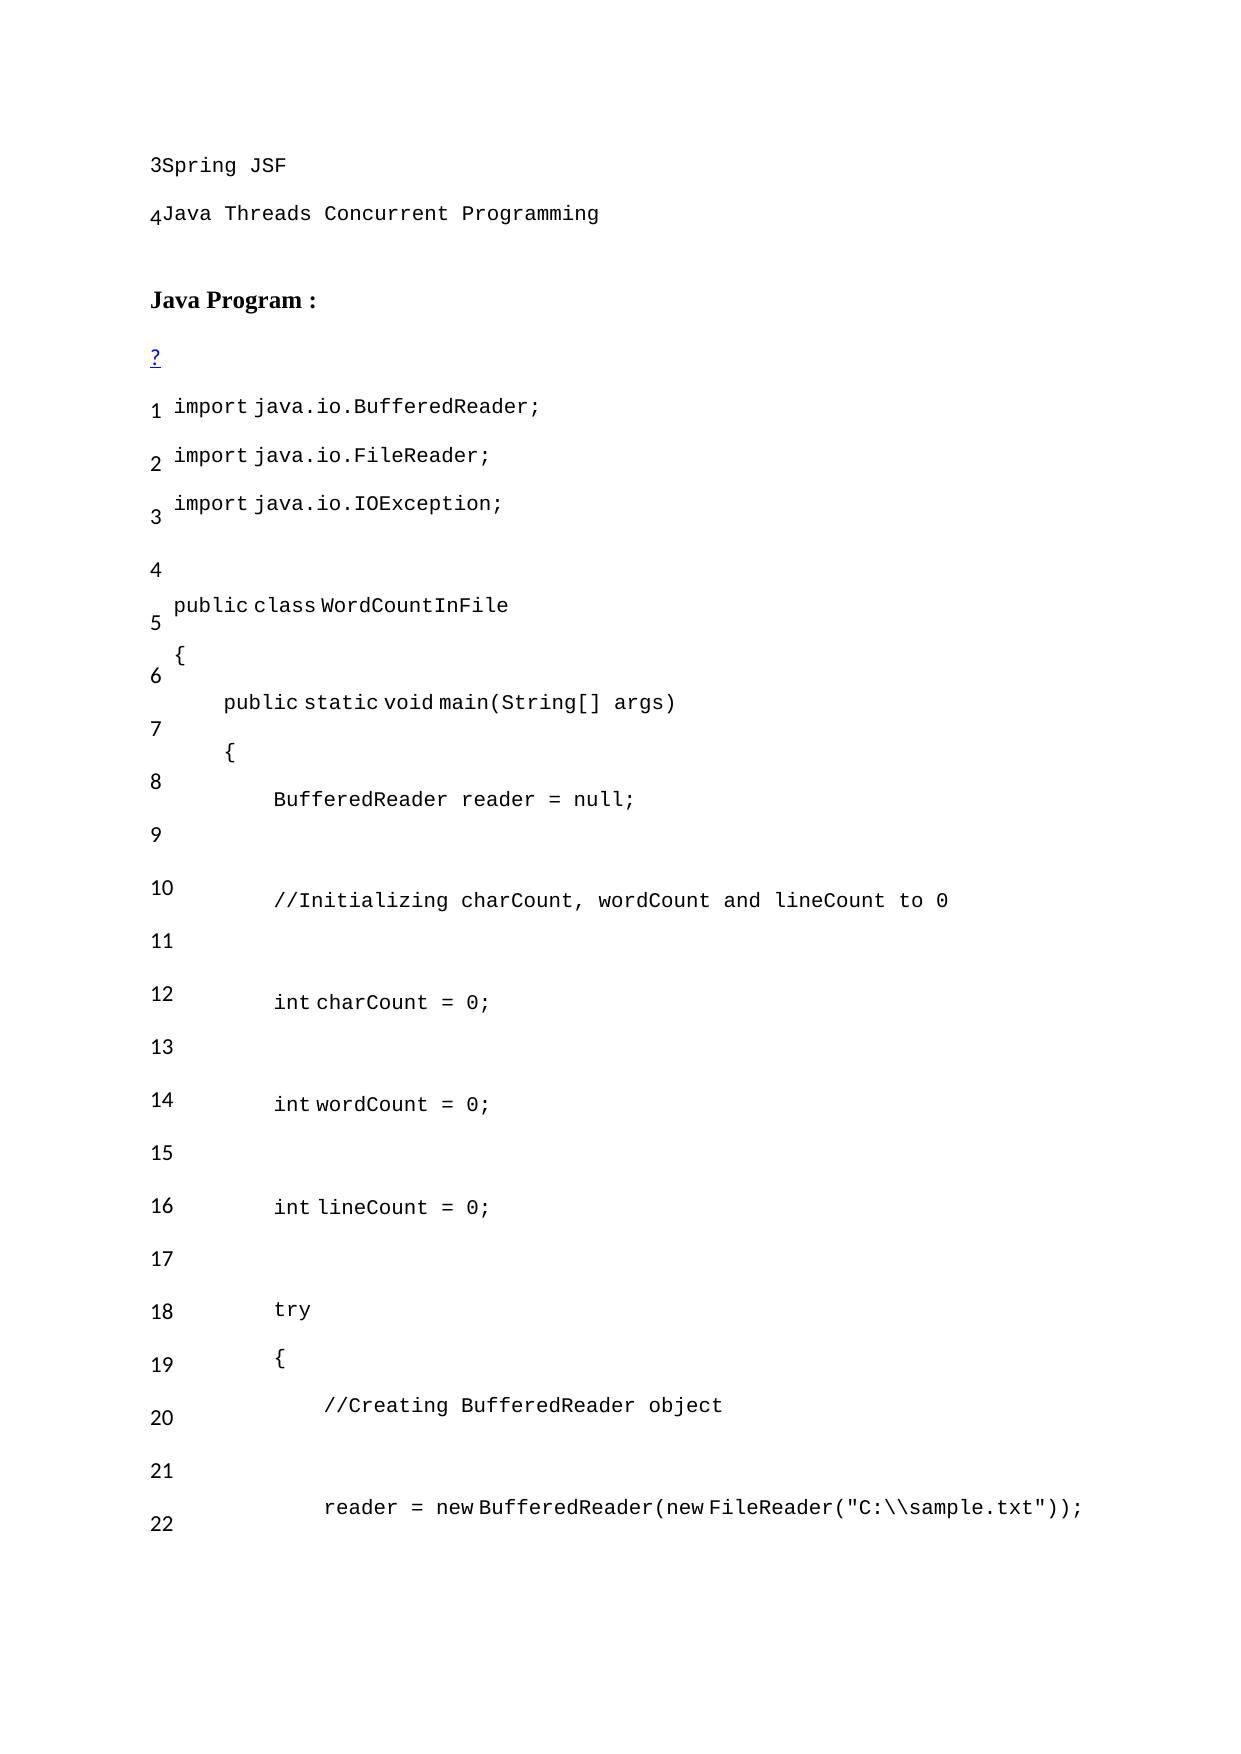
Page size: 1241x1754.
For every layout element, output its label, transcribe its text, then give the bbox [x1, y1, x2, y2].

text Java Program : [150, 285, 1090, 314]
text ? [150, 343, 1090, 371]
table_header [150, 396, 173, 1599]
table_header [173, 396, 1086, 1599]
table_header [162, 150, 599, 256]
